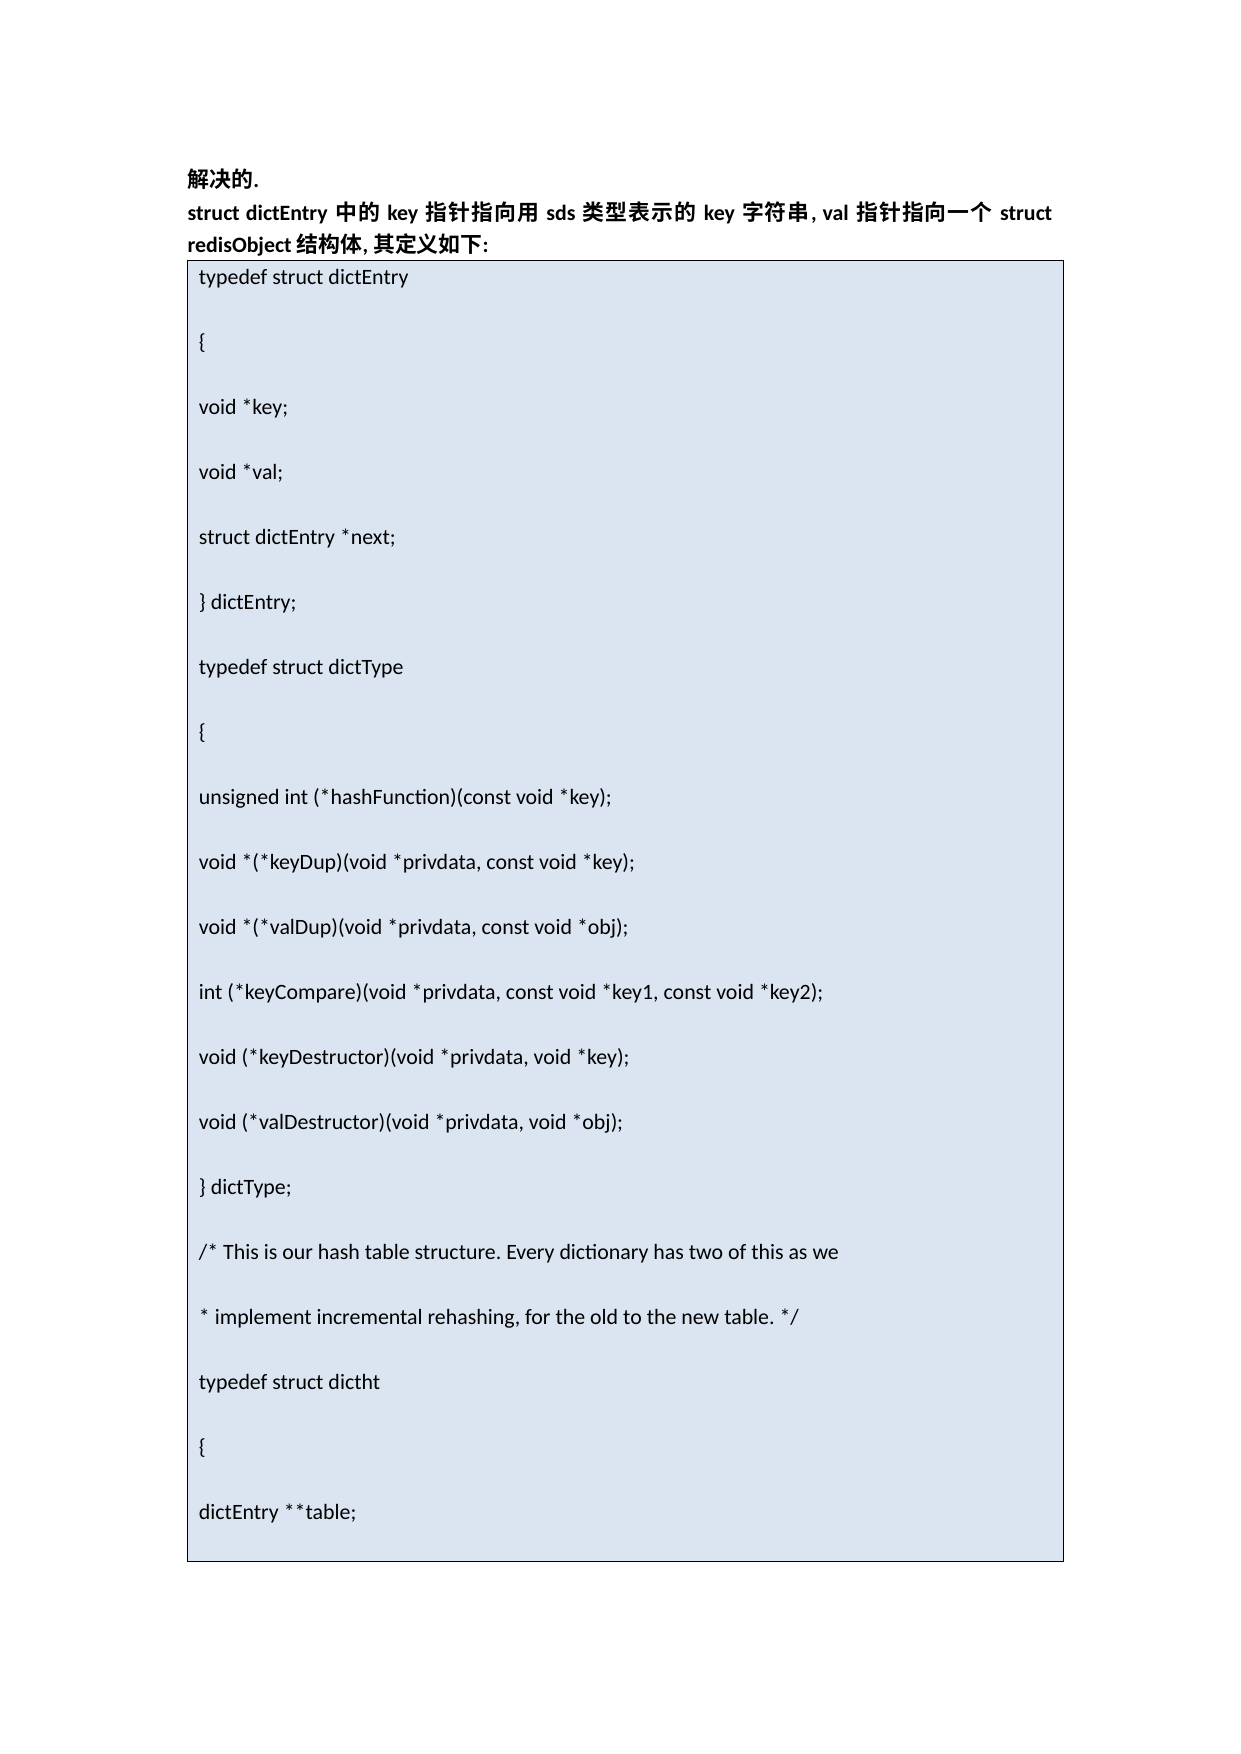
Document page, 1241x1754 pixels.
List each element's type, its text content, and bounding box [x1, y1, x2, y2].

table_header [188, 261, 1063, 1561]
text struct dictEntry 中的 key 指针指向用 sds 类型表示的 key 字符串, val 指针指向一个 struct redisObject 结构体, 其定义如下: [187, 194, 1053, 259]
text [187, 162, 1053, 194]
